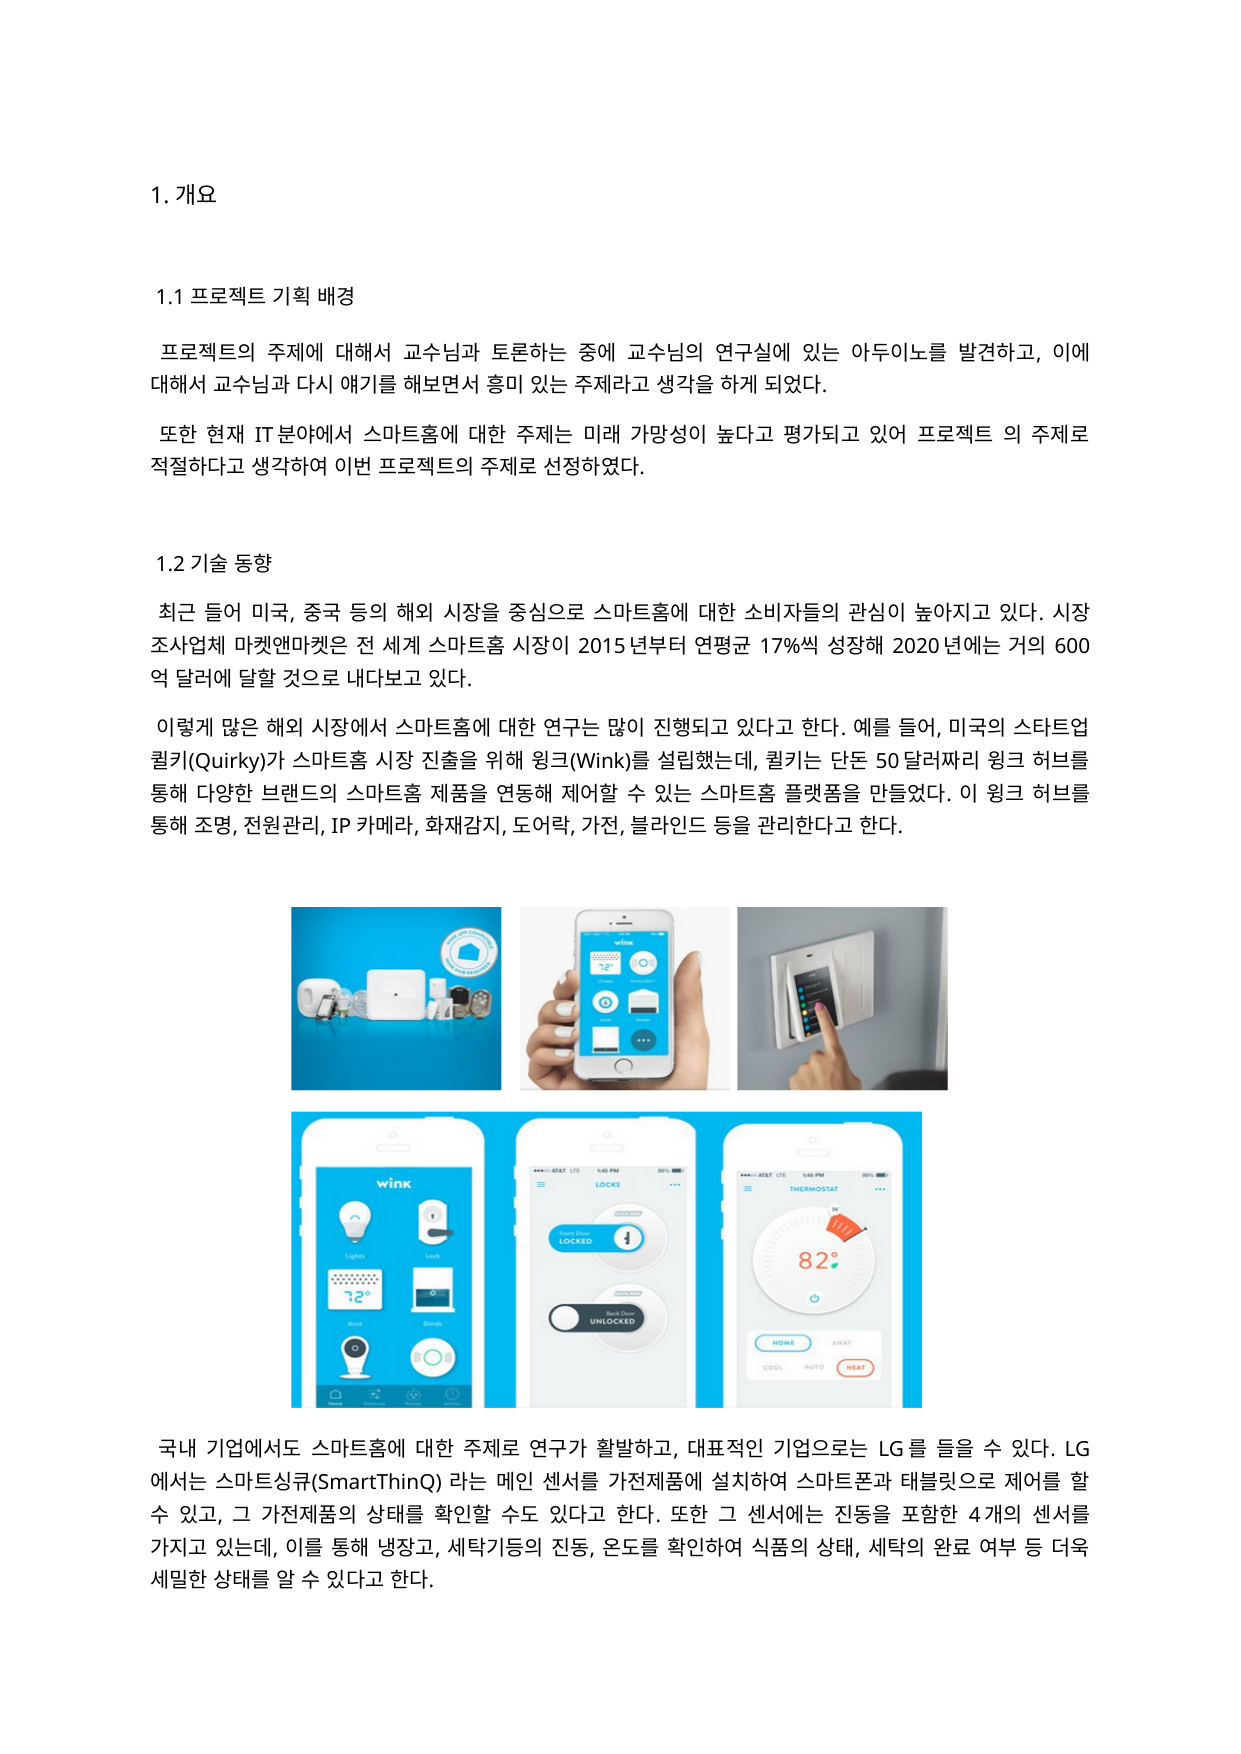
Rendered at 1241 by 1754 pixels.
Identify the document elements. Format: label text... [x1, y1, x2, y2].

text 최근 들어 미국, 중국 등의 해외 시장을 중심으로 스마트홈에 대한 소비자들의 관심이 높아지고 있다. 시장 조사업체 마켓앤마켓은 전 세계 스마트홈 시장이 2015년부터 연평균 17%씩 성장해 2020년에는 거의 600억 달러에 달할 것으로 내다보고 있다. [150, 597, 1090, 692]
text 국내 기업에서도 스마트홈에 대한 주제로 연구가 활발하고, 대표적인 기업으로는 LG를 들을 수 있다. LG에서는 스마트싱큐(SmartThinQ) 라는 메인 센서를 가전제품에 설치하여 스마트폰과 태블릿으로 제어를 할 수 있고, 그 가전제품의 상태를 확인할 수도 있다고 한다. 또한 그 센서에는 진동을 포함한 4개의 센서를 가지고 있는데, 이를 통해 냉장고, 세탁기등의 진동, 온도를 확인하여 식품의 상태, 세탁의 완료 여부 등 더욱 세밀한 상태를 알 수 있다고 한다. [150, 1433, 1090, 1594]
text 1.2 기술 동향 [150, 547, 1090, 578]
text 1. 개요 [150, 177, 1090, 211]
text 1.1 프로젝트 기획 배경 [150, 280, 1090, 311]
picture [291, 906, 949, 1414]
picture [440, 927, 498, 978]
text 프로젝트의 주제에 대해서 교수님과 토론하는 중에 교수님의 연구실에 있는 아두이노를 발견하고, 이에 대해서 교수님과 다시 얘기를 해보면서 흥미 있는 주제라고 생각을 하게 되었다. [150, 336, 1090, 399]
text 이렇게 많은 해외 시장에서 스마트홈에 대한 연구는 많이 진행되고 있다고 한다. 예를 들어, 미국의 스타트업 퀼키(Quirky)가 스마트홈 시장 진출을 위해 윙크(Wink)를 설립했는데, 퀼키는 단돈 50달러짜리 윙크 허브를 통해 다양한 브랜드의 스마트홈 제품을 연동해 제어할 수 있는 스마트홈 플랫폼을 만들었다. 이 윙크 허브를 통해 조명, 전원관리, IP 카메라, 화재감지, 도어락, 가전, 블라인드 등을 관리한다고 한다. [150, 711, 1090, 840]
text 또한 현재 IT분야에서 스마트홈에 대한 주제는 미래 가망성이 높다고 평가되고 있어 프로젝트 의 주제로 적절하다고 생각하여 이번 프로젝트의 주제로 선정하였다. [150, 418, 1090, 481]
picture [297, 970, 492, 1021]
